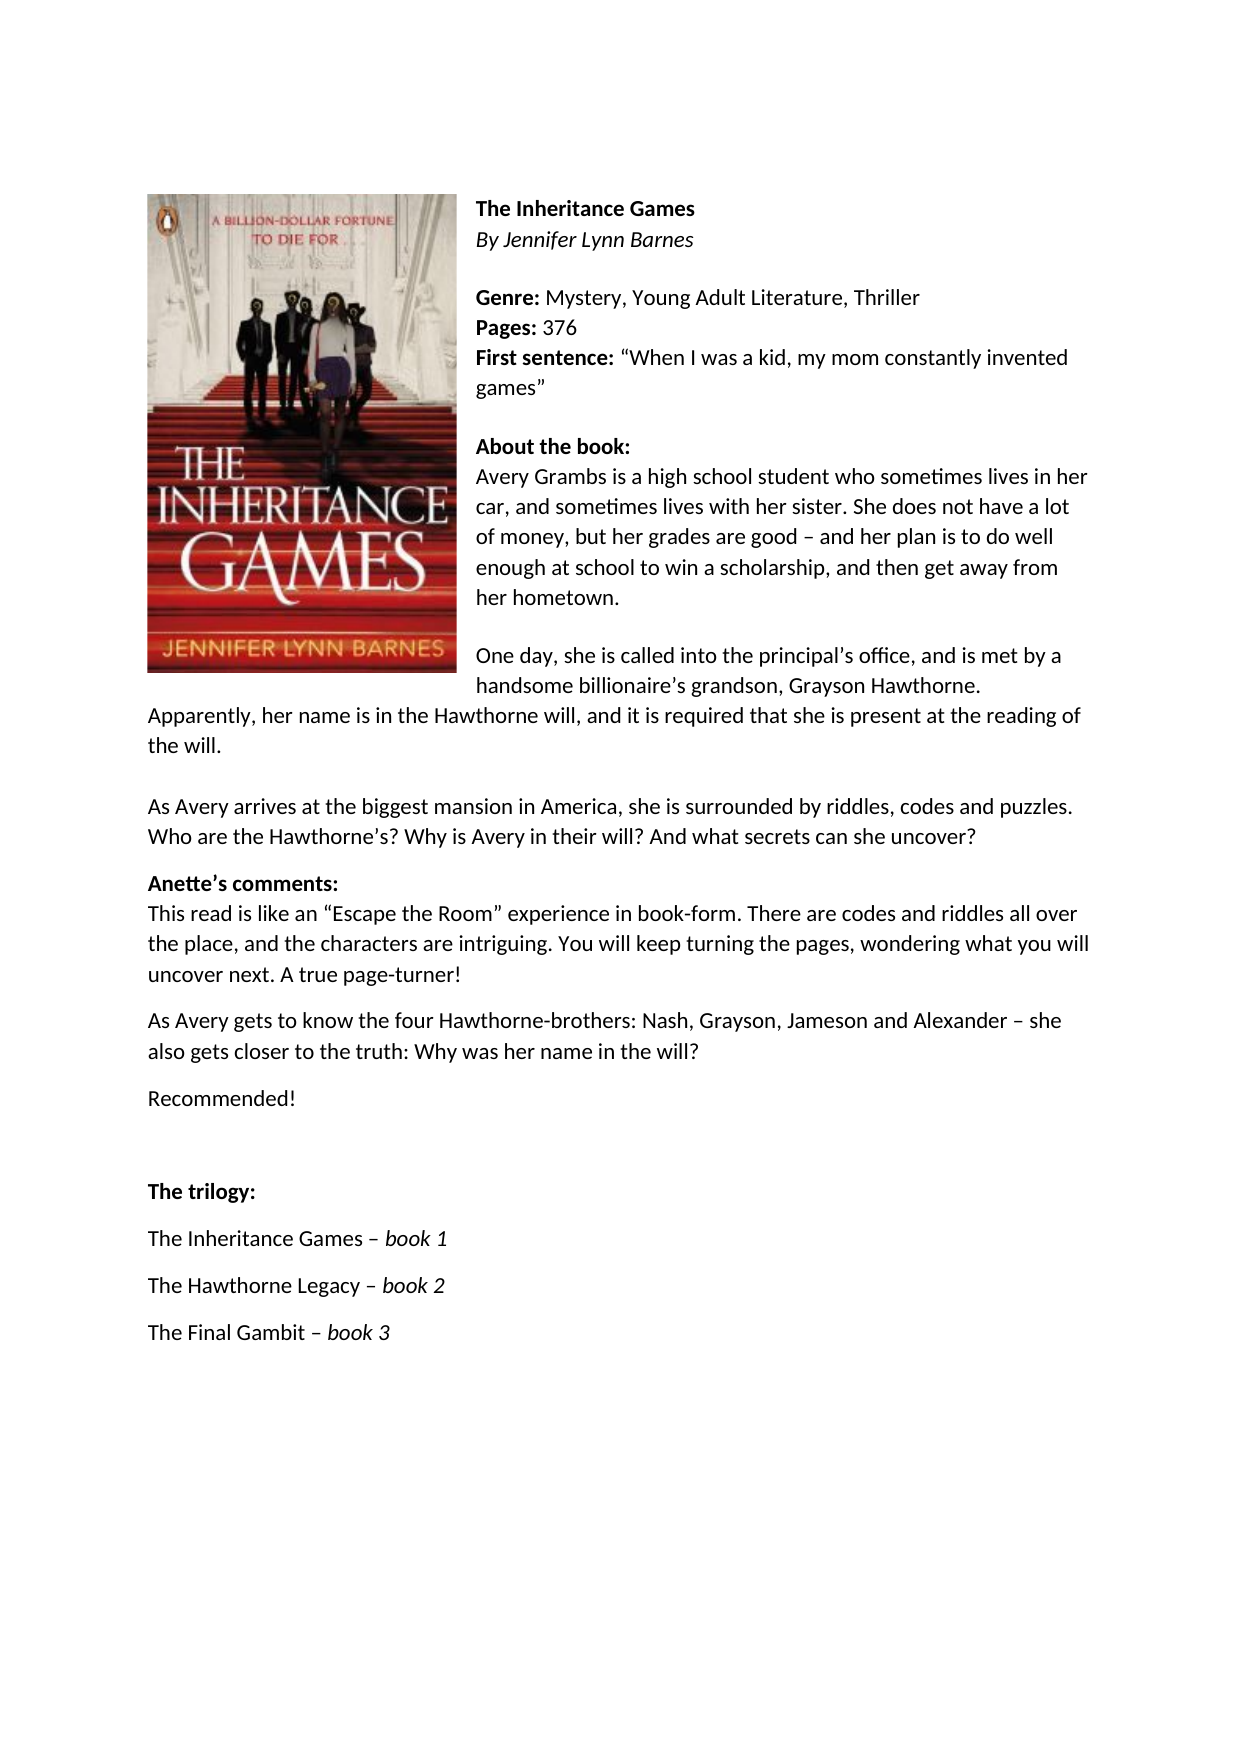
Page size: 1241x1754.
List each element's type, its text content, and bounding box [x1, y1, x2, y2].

text Recommended! [148, 1084, 1093, 1112]
picture [147, 194, 457, 673]
text As Avery gets to know the four Hawthorne-brothers: Nash, Grayson, Jameson and Alexander – she also gets closer to the truth: Why was her name in the will? [148, 1007, 1093, 1065]
text The Final Gambit – book 3 [148, 1318, 1093, 1346]
text The Inheritance Games – book 1 [148, 1224, 1093, 1252]
text The Inheritance Games By Jennifer Lynn Barnes Genre: Mystery, Young Adult Literature, Thriller Pages: 376 First sentence: “When I was a kid, my mom constantly invented games” About the book: Avery Grambs is a high school student who sometimes lives in her car, and sometimes lives with her sister. She does not have a lot of money, but her grades are good – and her plan is to do well enough at school to win a scholarship, and then get away from her hometown. One day, she is called into the principal’s office, and is met by a handsome billionaire’s grandson, Grayson Hawthorne. Apparently, her name is in the Hawthorne will, and it is required that she is present at the reading of the will. As Avery arrives at the biggest mansion in America, she is surrounded by riddles, codes and puzzles. Who are the Hawthorne’s? Why is Avery in their will? And what secrets can she uncover? [148, 194, 1093, 850]
text The Hawthorne Legacy – book 2 [148, 1271, 1093, 1299]
text Anette’s comments: This read is like an “Escape the Room” experience in book-form. There are codes and riddles all over the place, and the characters are intriguing. You will keep turning the pages, wondering what you will uncover next. A true page-turner! [148, 869, 1093, 988]
text The trilogy: [148, 1177, 1093, 1206]
